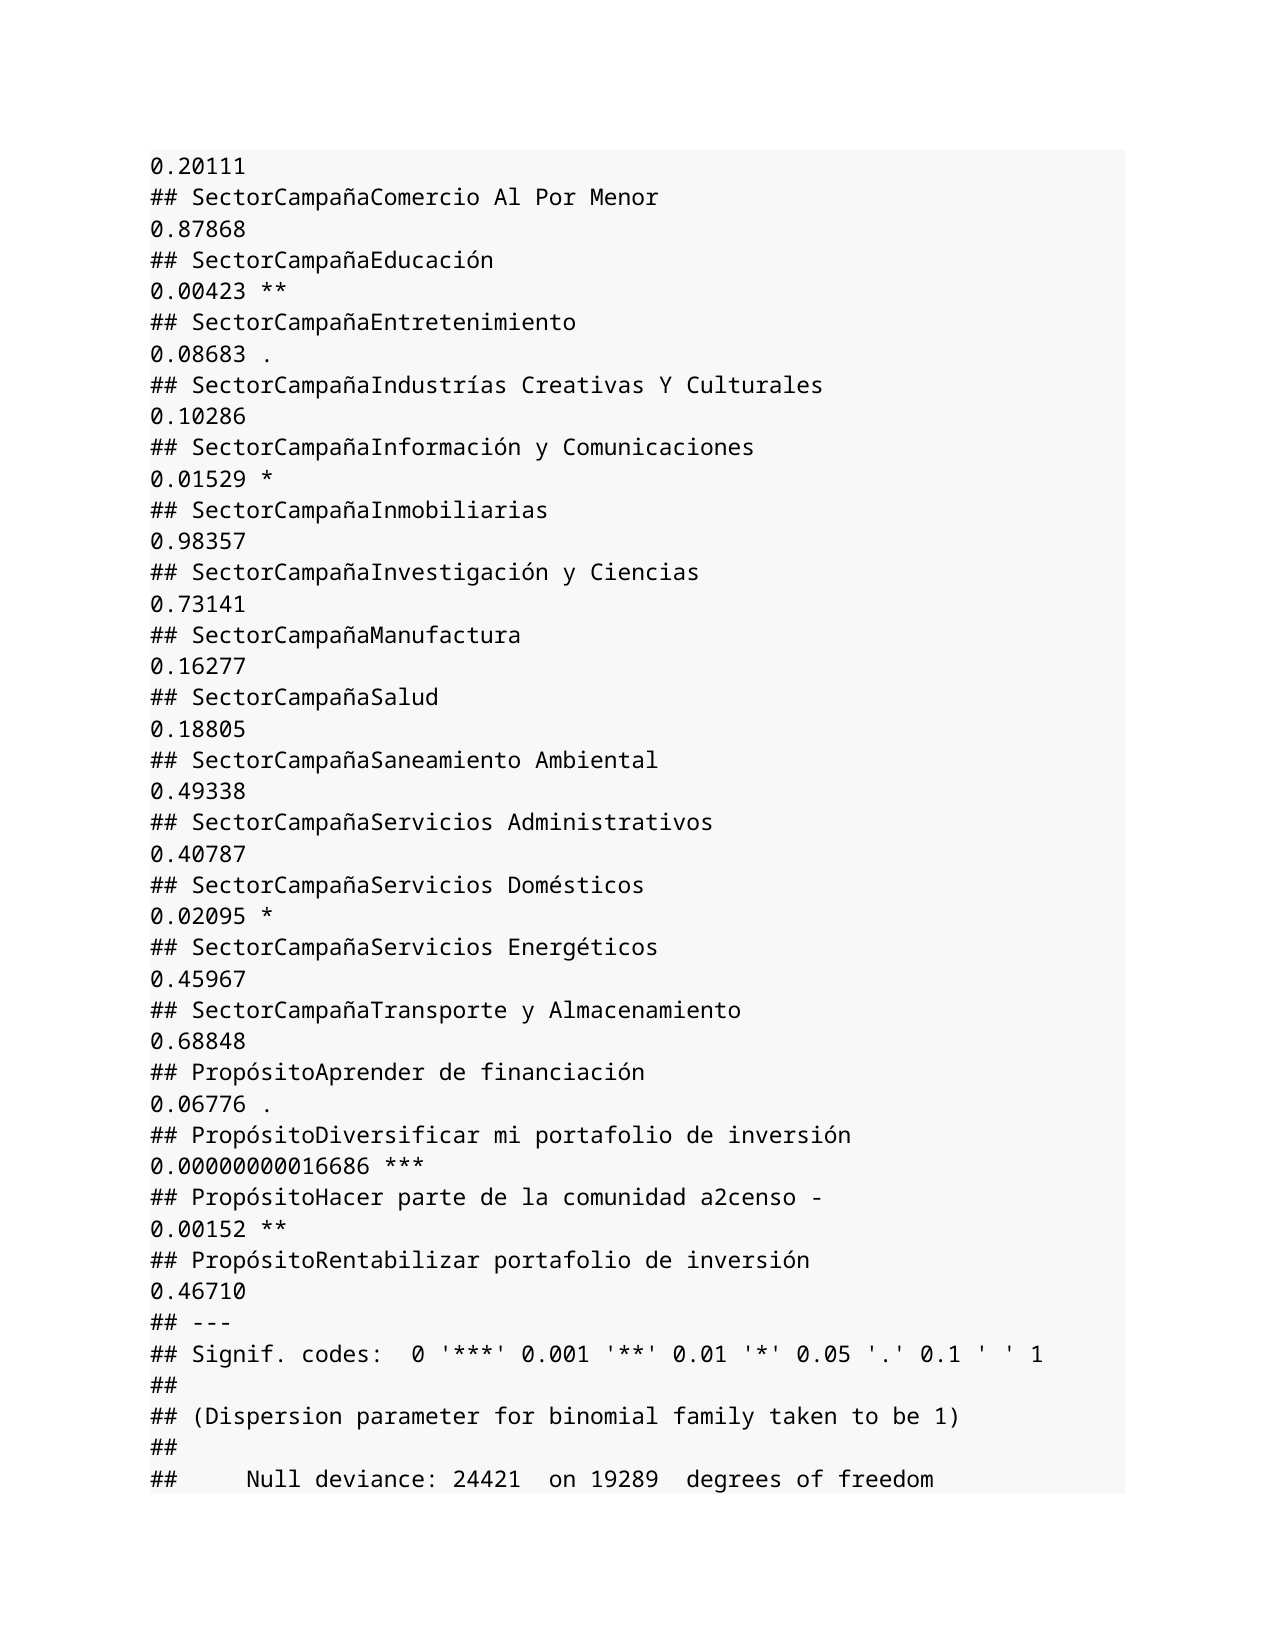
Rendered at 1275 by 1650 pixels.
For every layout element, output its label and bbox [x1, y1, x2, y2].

text [150, 150, 1125, 1494]
